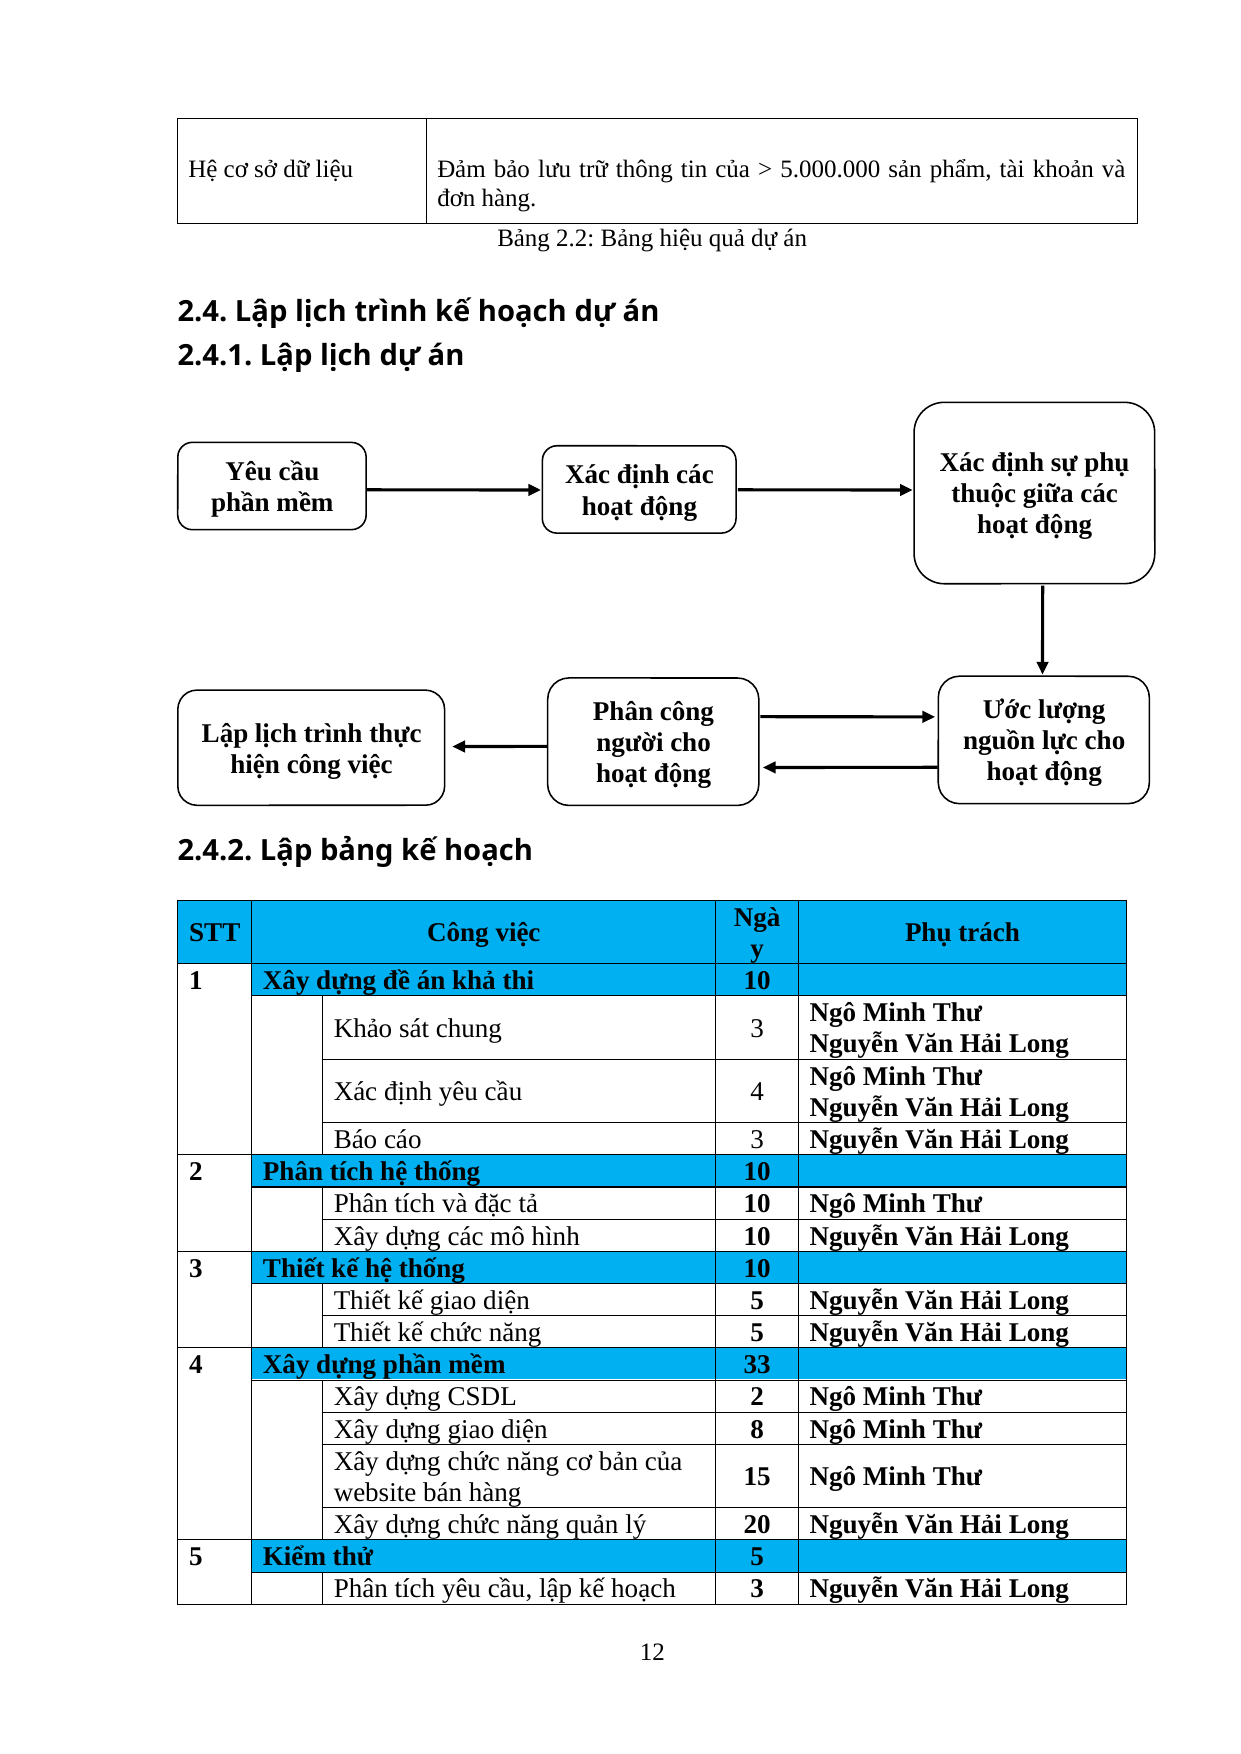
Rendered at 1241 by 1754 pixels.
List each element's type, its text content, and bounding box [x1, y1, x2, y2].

table_cell 5 [716, 1316, 798, 1347]
table_cell [799, 1540, 1126, 1572]
table_cell 10 [716, 964, 798, 995]
table_cell 3 [716, 1573, 798, 1604]
table_cell Ngô Minh Thư [799, 1413, 1126, 1444]
table_cell 10 [716, 1188, 798, 1218]
table_cell Kiểm thử [252, 1540, 715, 1572]
table_cell Ngô Minh Thư [799, 1188, 1126, 1218]
table_cell Ngô Minh Thư [799, 1445, 1126, 1507]
table_cell Khảo sát chung [323, 996, 715, 1059]
table_cell 3 [178, 1252, 251, 1347]
table_cell 5 [716, 1540, 798, 1572]
table_cell Xác định yêu cầu [323, 1060, 715, 1122]
table_cell Xây dựng chức năng quản lý [323, 1508, 715, 1539]
table_cell Xây dựng chức năng cơ bản của website bán hàng [323, 1445, 715, 1507]
table_cell [252, 996, 322, 1154]
subtitle 2.4. Lập lịch trình kế hoạch dự án [177, 290, 1127, 330]
table_cell 10 [716, 1155, 798, 1186]
table_cell Nguyễn Văn Hải Long [799, 1508, 1126, 1539]
table_cell [799, 964, 1126, 995]
table_cell [252, 1284, 322, 1347]
table_cell Nguyễn Văn Hải Long [799, 1573, 1126, 1604]
table_cell [799, 1155, 1126, 1186]
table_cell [323, 1573, 715, 1604]
table_cell [799, 1252, 1126, 1283]
table_cell Đảm bảo lưu trữ thông tin của > 5.000.000 sản phẩm, tài khoản và đơn hàng. [427, 119, 1137, 222]
table_cell Thiết kế chức năng [323, 1316, 715, 1347]
table_cell 3 [716, 1123, 798, 1154]
table_cell Xây dựng phần mềm [252, 1348, 715, 1379]
subtitle 2.4.1. Lập lịch dự án [177, 334, 1127, 373]
table_cell 5 [716, 1284, 798, 1315]
table_cell Ngô Minh Thư [799, 1381, 1126, 1412]
table_cell Thiết kế hệ thống [252, 1252, 715, 1283]
table_cell Xây dựng các mô hình [323, 1220, 715, 1251]
table_cell [252, 1188, 322, 1251]
table_cell 10 [716, 1252, 798, 1283]
table_cell Xây dựng CSDL [323, 1381, 715, 1412]
table_cell 2 [178, 1155, 251, 1251]
table_cell 4 [716, 1060, 798, 1122]
table_cell 4 [178, 1348, 251, 1539]
table_cell 8 [716, 1413, 798, 1444]
table_cell Ngô Minh Thư Nguyễn Văn Hải Long [799, 996, 1126, 1059]
table_cell 5 [178, 1540, 251, 1604]
table_cell Báo cáo [323, 1123, 715, 1154]
table_cell Xây dựng giao diện [323, 1413, 715, 1444]
table_cell Nguyễn Văn Hải Long [799, 1123, 1126, 1154]
table_cell Xây dựng đề án khả thi [252, 964, 715, 995]
table_header Ngày [716, 901, 798, 963]
table_cell Nguyễn Văn Hải Long [799, 1220, 1126, 1251]
text Bảng 2.2: Bảng hiệu quả dự án [177, 224, 1127, 252]
table_cell Nguyễn Văn Hải Long [799, 1284, 1126, 1315]
table_cell Ngô Minh Thư Nguyễn Văn Hải Long [799, 1060, 1126, 1122]
table_cell 2 [716, 1381, 798, 1412]
table_cell 20 [716, 1508, 798, 1539]
table_cell [252, 1381, 322, 1539]
table_cell Phân tích hệ thống [252, 1155, 715, 1186]
table_cell 15 [716, 1445, 798, 1507]
table_cell 3 [716, 996, 798, 1059]
table_header Phụ trách [799, 901, 1126, 963]
table_cell Thiết kế giao diện [323, 1284, 715, 1315]
table_cell Nguyễn Văn Hải Long [799, 1316, 1126, 1347]
table_cell [799, 1348, 1126, 1379]
table_cell 33 [716, 1348, 798, 1379]
table_cell 1 [178, 964, 251, 1154]
table_header Công việc [252, 901, 715, 963]
table_cell Phân tích và đặc tả [323, 1188, 715, 1218]
table_cell Hệ cơ sở dữ liệu [178, 119, 426, 222]
subtitle 2.4.2. Lập bảng kế hoạch [177, 829, 1127, 869]
table_header STT [178, 901, 251, 963]
table_cell [252, 1573, 322, 1604]
table_cell 10 [716, 1220, 798, 1251]
